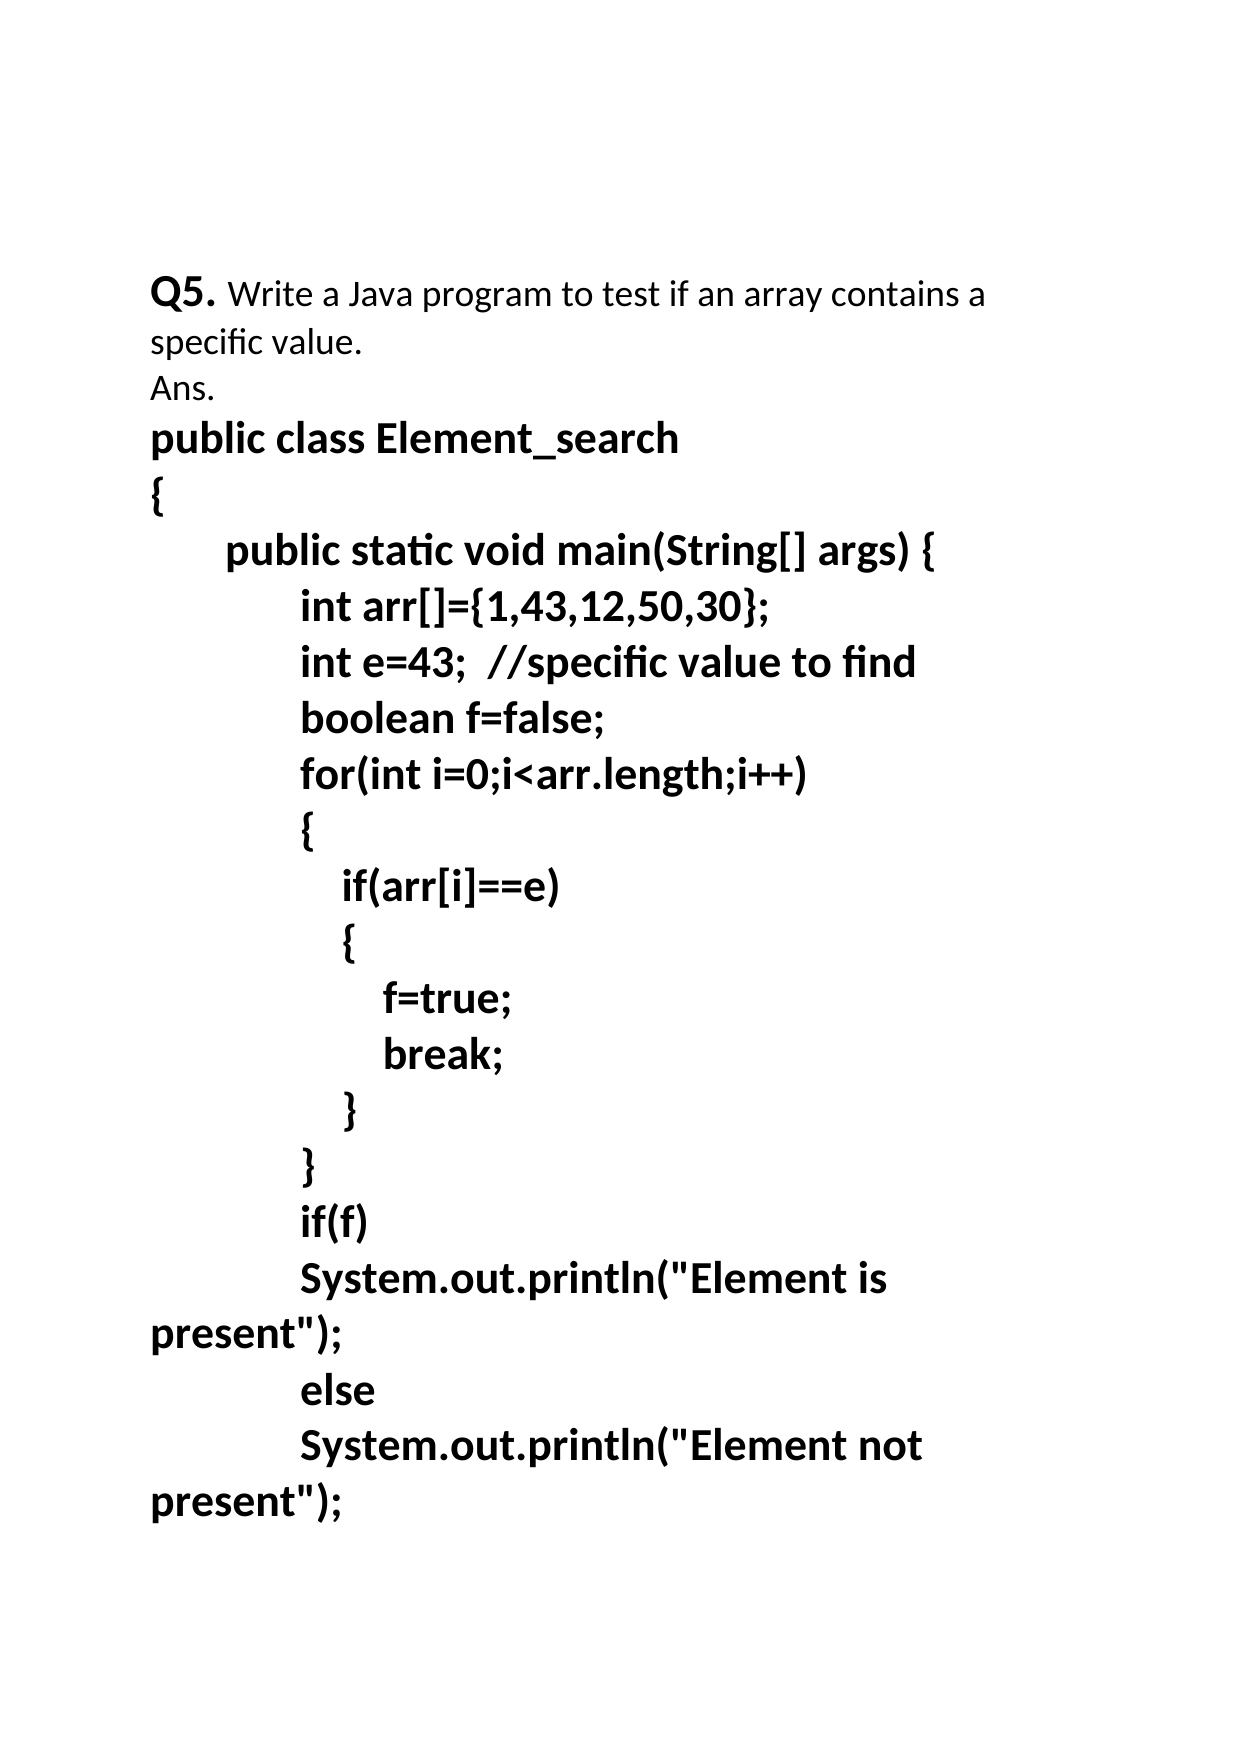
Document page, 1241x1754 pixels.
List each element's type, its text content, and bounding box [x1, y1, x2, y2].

text System.out.println("Element is present"); [150, 1248, 1090, 1360]
text public static void main(String[] args) { [150, 521, 1090, 577]
text if(f) [150, 1193, 1090, 1248]
text int e=43; //specific value to find [150, 633, 1090, 689]
text for(int i=0;i<arr.length;i++) [150, 745, 1090, 801]
text } [150, 1137, 1090, 1193]
text public class Element_search [150, 409, 1090, 465]
text Ans. [150, 364, 1090, 409]
text System.out.println("Element not present"); [150, 1416, 1090, 1528]
text { [150, 801, 1090, 857]
text break; [150, 1025, 1090, 1081]
text } [150, 1081, 1090, 1137]
text if(arr[i]==e) [150, 857, 1090, 913]
text int arr[]={1,43,12,50,30}; [150, 577, 1090, 633]
text { [150, 465, 1090, 521]
text f=true; [150, 969, 1090, 1025]
text boolean f=false; [150, 689, 1090, 745]
text else [150, 1360, 1090, 1416]
text { [150, 913, 1090, 969]
text Q5. Write a Java program to test if an array contains a specific value. [150, 262, 1090, 364]
